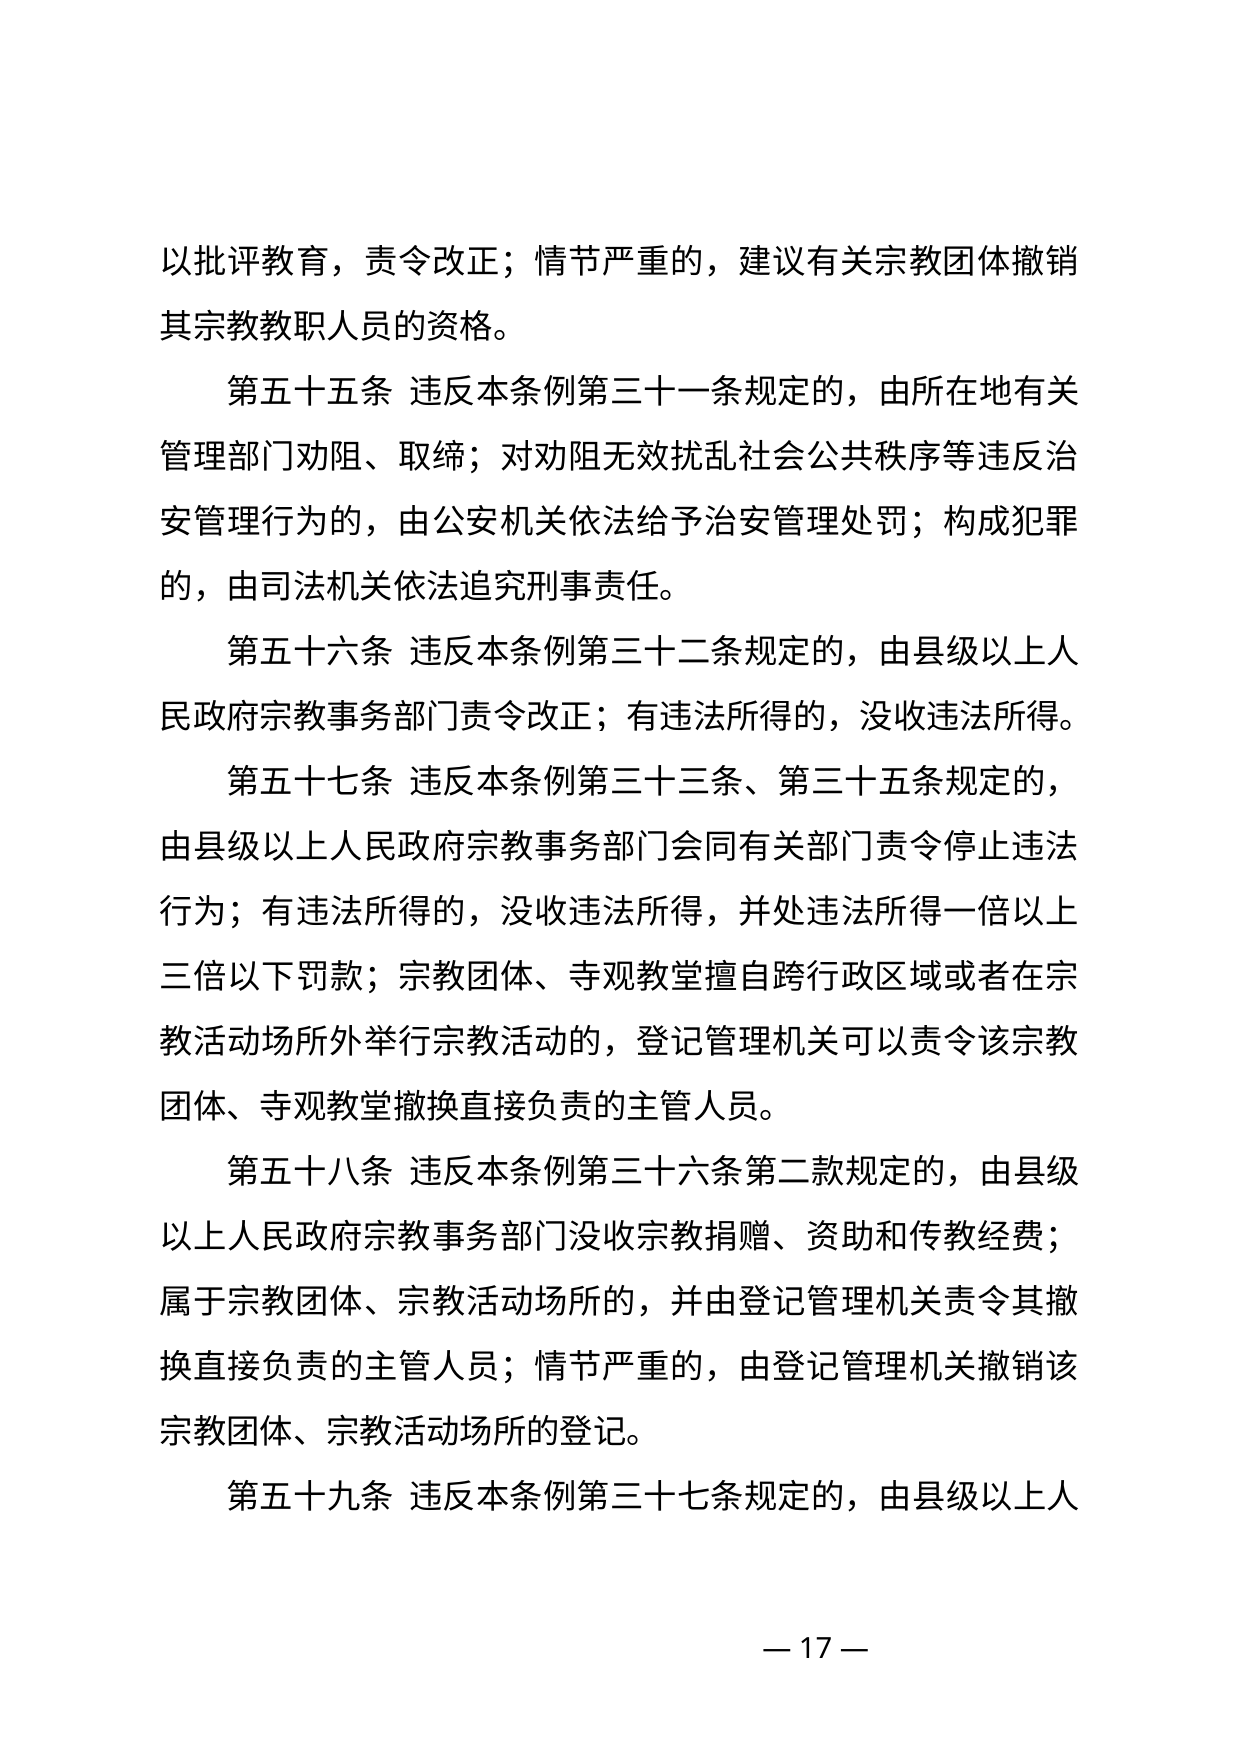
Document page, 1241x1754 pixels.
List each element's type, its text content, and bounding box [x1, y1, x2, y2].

text 第五十八条 违反本条例第三十六条第二款规定的，由县级以上人民政府宗教事务部门没收宗教捐赠、资助和传教经费；属于宗教团体、宗教活动场所的，并由登记管理机关责令其撤换直接负责的主管人员；情节严重的，由登记管理机关撤销该宗教团体、宗教活动场所的登记。 [159, 1137, 1081, 1462]
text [159, 227, 1081, 357]
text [159, 1462, 1081, 1527]
text 第五十六条 违反本条例第三十二条规定的，由县级以上人民政府宗教事务部门责令改正；有违法所得的，没收违法所得。 [159, 617, 1081, 747]
text 第五十七条 违反本条例第三十三条、第三十五条规定的，由县级以上人民政府宗教事务部门会同有关部门责令停止违法行为；有违法所得的，没收违法所得，并处违法所得一倍以上三倍以下罚款；宗教团体、寺观教堂擅自跨行政区域或者在宗教活动场所外举行宗教活动的，登记管理机关可以责令该宗教团体、寺观教堂撤换直接负责的主管人员。 [159, 747, 1081, 1137]
text 第五十五条 违反本条例第三十一条规定的，由所在地有关管理部门劝阻、取缔；对劝阻无效扰乱社会公共秩序等违反治安管理行为的，由公安机关依法给予治安管理处罚；构成犯罪的，由司法机关依法追究刑事责任。 [159, 357, 1081, 617]
